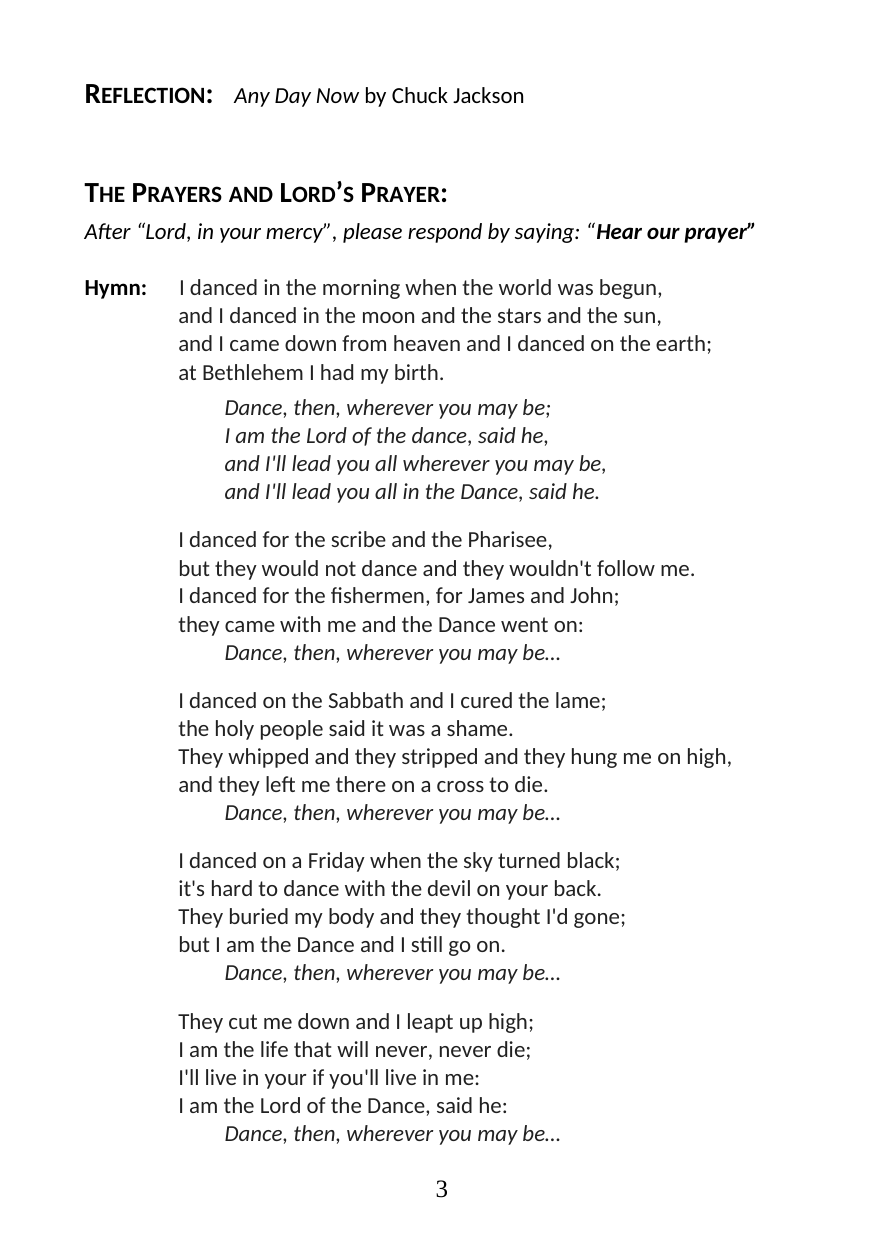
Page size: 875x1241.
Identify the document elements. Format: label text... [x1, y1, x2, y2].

text but they would not dance and they wouldn't follow me. [178, 554, 799, 582]
text the holy people said it was a shame. [178, 714, 799, 742]
text and I'll lead you all wherever you may be, [224, 449, 799, 477]
text Dance, then, wherever you may be… [224, 798, 799, 826]
text Dance, then, wherever you may be… [224, 958, 799, 987]
text I am the Lord of the dance, said he, [224, 421, 799, 449]
text they came with me and the Dance went on: [178, 610, 799, 638]
text I danced on the Sabbath and I cured the lame; [178, 686, 799, 714]
text Dance, then, wherever you may be… [224, 1119, 799, 1147]
text I'll live in your if you'll live in me: [178, 1063, 799, 1091]
text I danced on a Friday when the sky turned black; [178, 846, 799, 874]
text Dance, then, wherever you may be… [224, 638, 799, 666]
text Dance, then, wherever you may be; [224, 393, 799, 421]
text at Bethlehem I had my birth. [178, 358, 799, 386]
text and I danced in the moon and the stars and the sun, [178, 302, 799, 329]
text and they left me there on a cross to die. [178, 770, 799, 798]
text but I am the Dance and I still go on. [178, 931, 799, 958]
text After “Lord, in your mercy”, please respond by saying: “Hear our prayer” [84, 217, 799, 246]
text it's hard to dance with the devil on your back. [178, 874, 799, 902]
text I danced for the scribe and the Pharisee, [178, 526, 799, 554]
text and I came down from heaven and I danced on the earth; [178, 329, 799, 358]
text I am the Lord of the Dance, said he: [178, 1091, 799, 1119]
text I am the life that will never, never die; [178, 1035, 799, 1063]
text They cut me down and I leapt up high; [178, 1007, 799, 1035]
text Hymn: I danced in the morning when the world was begun, [84, 273, 799, 302]
text They buried my body and they thought I'd gone; [178, 902, 799, 931]
text and I'll lead you all in the Dance, said he. [224, 477, 799, 505]
text I danced for the fishermen, for James and John; [178, 582, 799, 610]
text Reflection: Any Day Now by Chuck Jackson [84, 75, 799, 111]
text The Prayers and Lord’s Prayer: [84, 174, 799, 210]
text They whipped and they stripped and they hung me on high, [178, 742, 799, 770]
